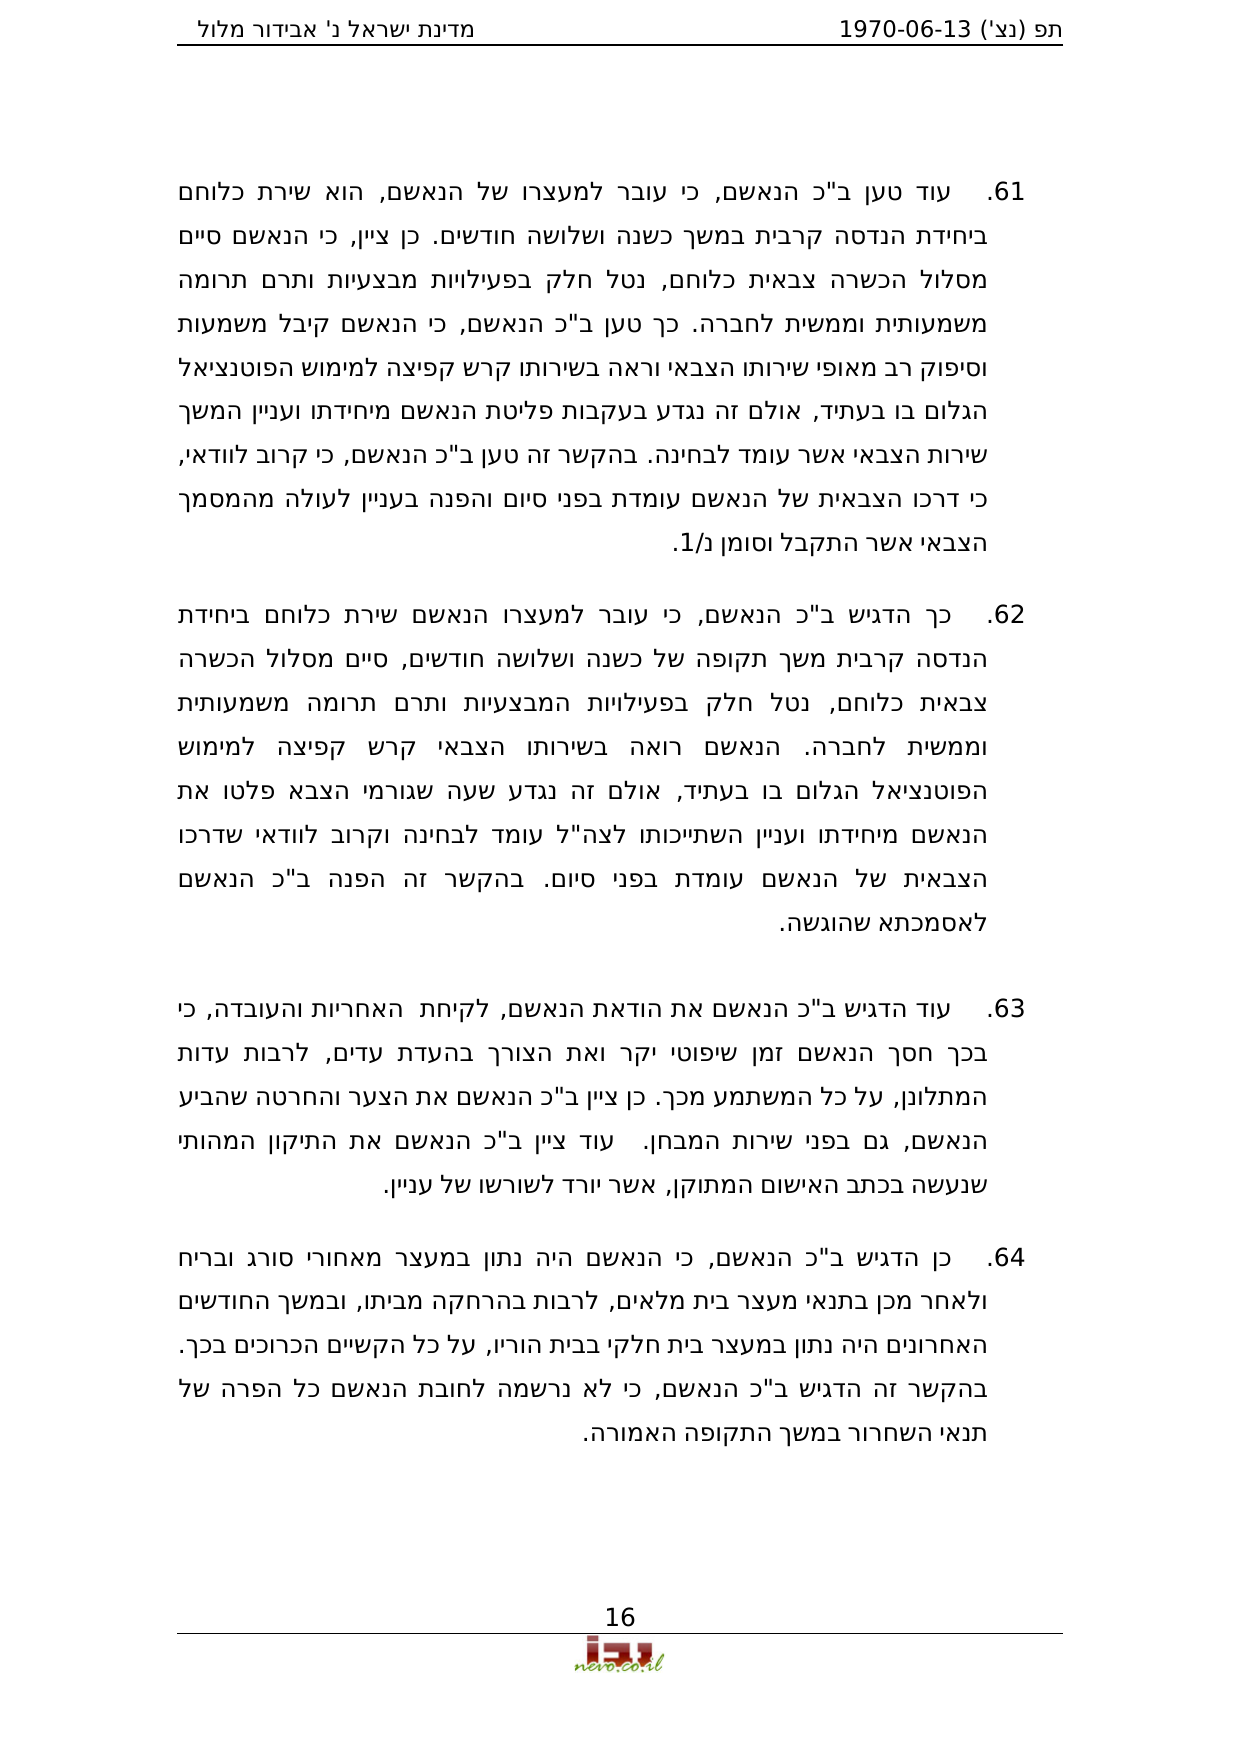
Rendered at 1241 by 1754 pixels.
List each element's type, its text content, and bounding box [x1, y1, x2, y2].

picture [574, 1635, 666, 1673]
list עוד הדגיש ב"כ הנאשם את הודאת הנאשם, לקיחת האחריות והעובדה, כי בכך חסך הנאשם זמן שיפוטי יקר ואת הצורך בהעדת עדים, לרבות עדות המתלונן, על כל המשתמע מכך. כן ציין ב"כ הנאשם את הצער והחרטה שהביע הנאשם, גם בפני שירות המבחן. עוד ציין ב"כ הנאשם את התיקון המהותי שנעשה בכתב האישום המתוקן, אשר יורד לשורשו של עניין. [177, 994, 1026, 1199]
list כך הדגיש ב"כ הנאשם, כי עובר למעצרו הנאשם שירת כלוחם ביחידת הנדסה קרבית משך תקופה של כשנה ושלושה חודשים, סיים מסלול הכשרה צבאית כלוחם, נטל חלק בפעילויות המבצעיות ותרם תרומה משמעותית וממשית לחברה. הנאשם רואה בשירותו הצבאי קרש קפיצה למימוש הפוטנציאל הגלום בו בעתיד, אולם זה נגדע שעה שגורמי הצבא פלטו את הנאשם מיחידתו ועניין השתייכותו לצה"ל עומד לבחינה וקרוב לוודאי שדרכו הצבאית של הנאשם עומדת בפני סיום. בהקשר זה הפנה ב"כ הנאשם לאסמכתא שהוגשה. [177, 601, 1026, 937]
list כן הדגיש ב"כ הנאשם, כי הנאשם היה נתון במעצר מאחורי סורג ובריח ולאחר מכן בתנאי מעצר בית מלאים, לרבות בהרחקה מביתו, ובמשך החודשים האחרונים היה נתון במעצר בית חלקי בבית הוריו, על כל הקשיים הכרוכים בכך. בהקשר זה הדגיש ב"כ הנאשם, כי לא נרשמה לחובת הנאשם כל הפרה של תנאי השחרור במשך התקופה האמורה. [177, 1243, 1026, 1447]
list עוד טען ב"כ הנאשם, כי עובר למעצרו של הנאשם, הוא שירת כלוחם ביחידת הנדסה קרבית במשך כשנה ושלושה חודשים. כן ציין, כי הנאשם סיים מסלול הכשרה צבאית כלוחם, נטל חלק בפעילויות מבצעיות ותרם תרומה משמעותית וממשית לחברה. כך טען ב"כ הנאשם, כי הנאשם קיבל משמעות וסיפוק רב מאופי שירותו הצבאי וראה בשירותו קרש קפיצה למימוש הפוטנציאל הגלום בו בעתיד, אולם זה נגדע בעקבות פליטת הנאשם מיחידתו ועניין המשך שירות הצבאי אשר עומד לבחינה. בהקשר זה טען ב"כ הנאשם, כי קרוב לוודאי, כי דרכו הצבאית של הנאשם עומדת בפני סיום והפנה בעניין לעולה מהמסמך הצבאי אשר התקבל וסומן נ/1. [177, 177, 1026, 557]
